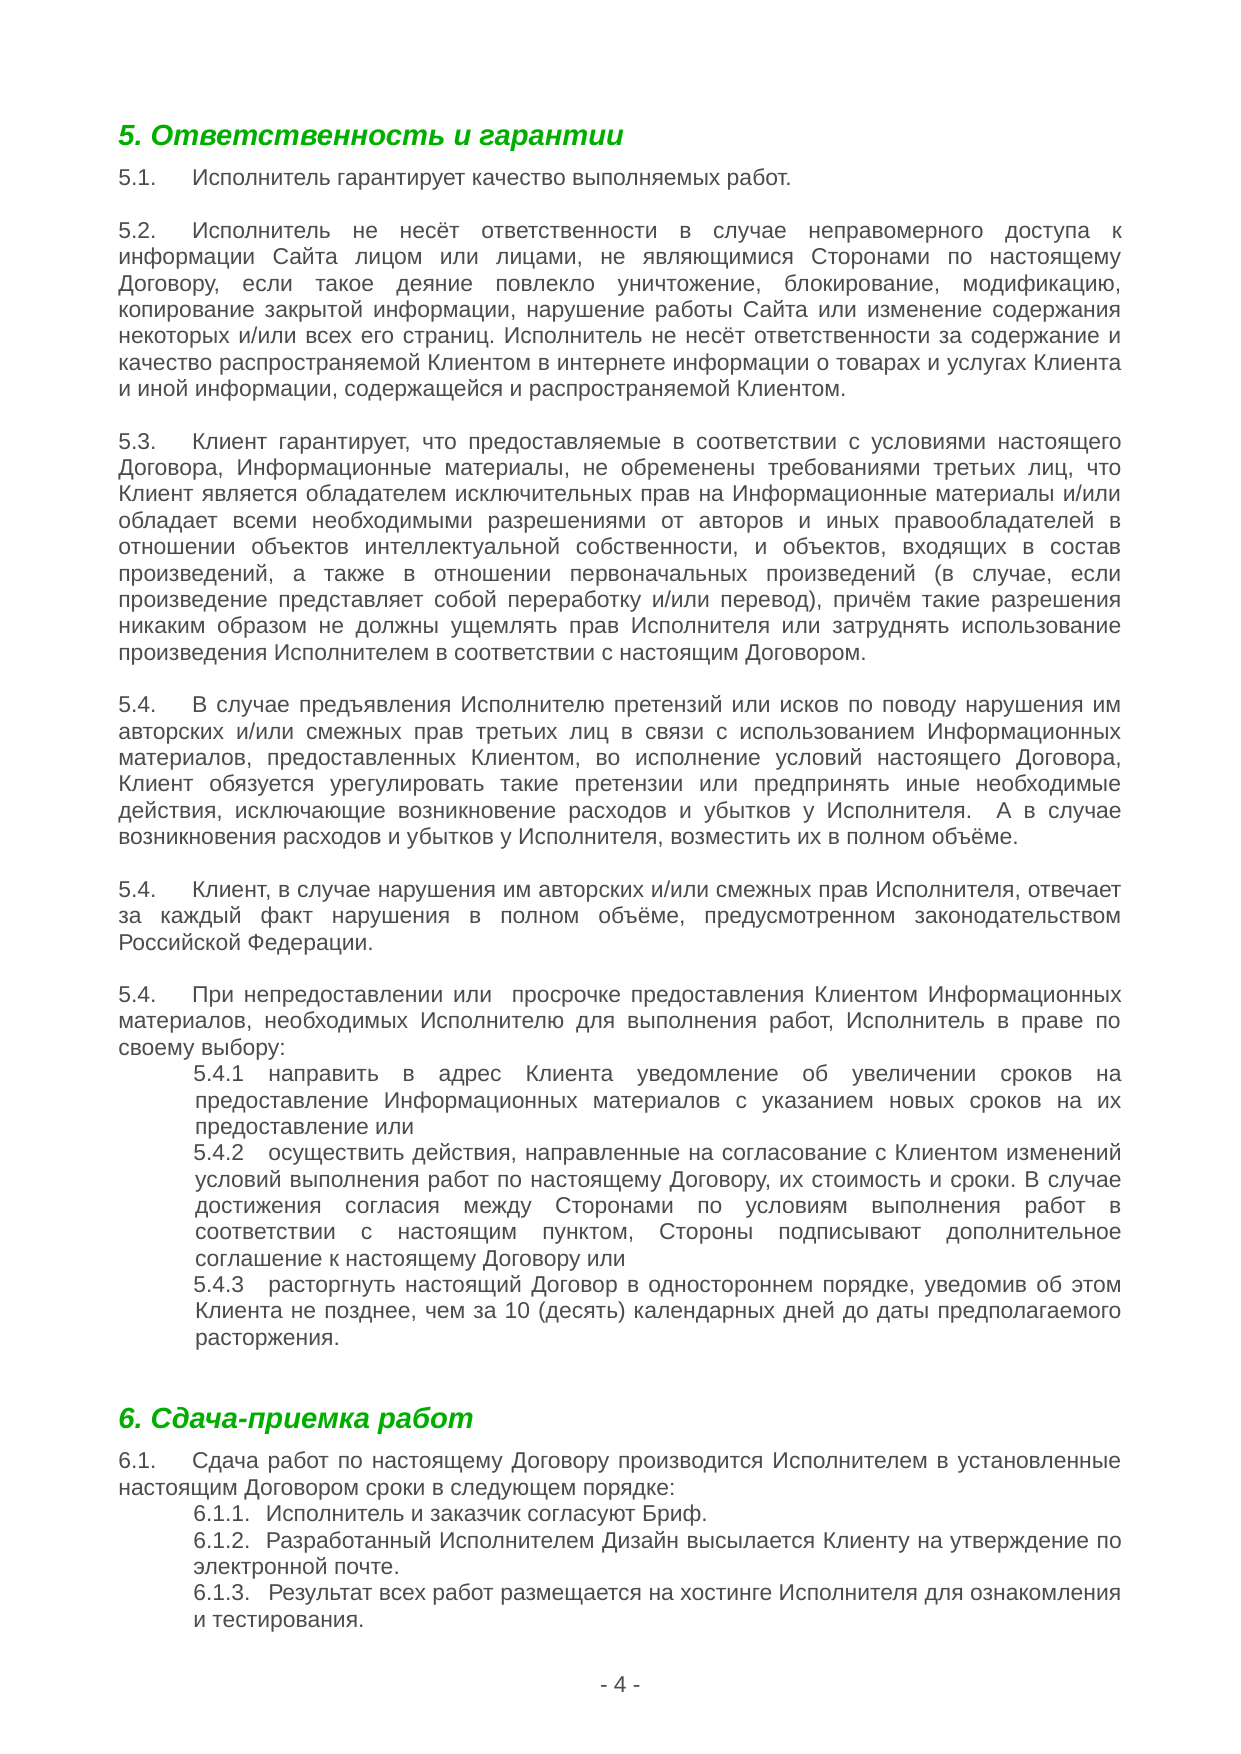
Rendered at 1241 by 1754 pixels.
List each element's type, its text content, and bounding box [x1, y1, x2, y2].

text 5.2. Исполнитель не несёт ответственности в случае неправомерного доступа к информации Сайта лицом или лицами, не являющимися Сторонами по настоящему Договору, если такое деяние повлекло уничтожение, блокирование, модификацию, копирование закрытой информации, нарушение работы Сайта или изменение содержания некоторых и/или всех его страниц. Исполнитель не несёт ответственности за содержание и качество распространяемой Клиентом в интернете информации о товарах и услугах Клиента и иной информации, содержащейся и распространяемой Клиентом. [118, 217, 1122, 401]
text 5.4. При непредоставлении или просрочке предоставления Клиентом Информационных материалов, необходимых Исполнителю для выполнения работ, Исполнитель в праве по своему выбору: [118, 981, 1122, 1060]
text 6.1.2. Разработанный Исполнителем Дизайн высылается Клиенту на утверждение по электронной почте. [193, 1527, 1122, 1579]
text 6.1. Сдача работ по настоящему Договору производится Исполнителем в установленные настоящим Договором сроки в следующем порядке: [118, 1447, 1122, 1500]
list осуществить действия, направленные на согласование с Клиентом изменений условий выполнения работ по настоящему Договору, их стоимость и сроки. В случае достижения согласия между Сторонами по условиям выполнения работ в соответствии с настоящим пунктом, Стороны подписывают дополнительное соглашение к настоящему Договору или [193, 1139, 1122, 1271]
subtitle 5. Ответственность и гарантии [118, 118, 1122, 152]
list расторгнуть настоящий Договор в одностороннем порядке, уведомив об этом Клиента не позднее, чем за 10 (десять) календарных дней до даты предполагаемого расторжения. [193, 1271, 1122, 1350]
text 5.3. Клиент гарантирует, что предоставляемые в соответствии с условиями настоящего Договора, Информационные материалы, не обременены требованиями третьих лиц, что Клиент является обладателем исключительных прав на Информационные материалы и/или обладает всеми необходимыми разрешениями от авторов и иных правообладателей в отношении объектов интеллектуальной собственности, и объектов, входящих в состав произведений, а также в отношении первоначальных произведений (в случае, если произведение представляет собой переработку и/или перевод), причём такие разрешения никаким образом не должны ущемлять прав Исполнителя или затруднять использование произведения Исполнителем в соответствии с настоящим Договором. [118, 428, 1122, 665]
text 5.1. Исполнитель гарантирует качество выполняемых работ. [118, 164, 1122, 191]
subtitle 6. Сдача-приемка работ [118, 1401, 1122, 1435]
text 5.4. В случае предъявления Исполнителю претензий или исков по поводу нарушения им авторских и/или смежных прав третьих лиц в связи с использованием Информационных материалов, предоставленных Клиентом, во исполнение условий настоящего Договора, Клиент обязуется урегулировать такие претензии или предпринять иные необходимые действия, исключающие возникновение расходов и убытков у Исполнителя. А в случае возникновения расходов и убытков у Исполнителя, возместить их в полном объёме. [118, 691, 1122, 849]
list Результат всех работ размещается на хостинге Исполнителя для ознакомления и тестирования. [193, 1579, 1122, 1632]
text 6.1.1. Исполнитель и заказчик согласуют Бриф. [193, 1500, 1122, 1527]
list направить в адрес Клиента уведомление об увеличении сроков на предоставление Информационных материалов с указанием новых сроков на их предоставление или [193, 1060, 1122, 1139]
text 5.4. Клиент, в случае нарушения им авторских и/или смежных прав Исполнителя, отвечает за каждый факт нарушения в полном объёме, предусмотренном законодательством Российской Федерации. [118, 876, 1122, 955]
